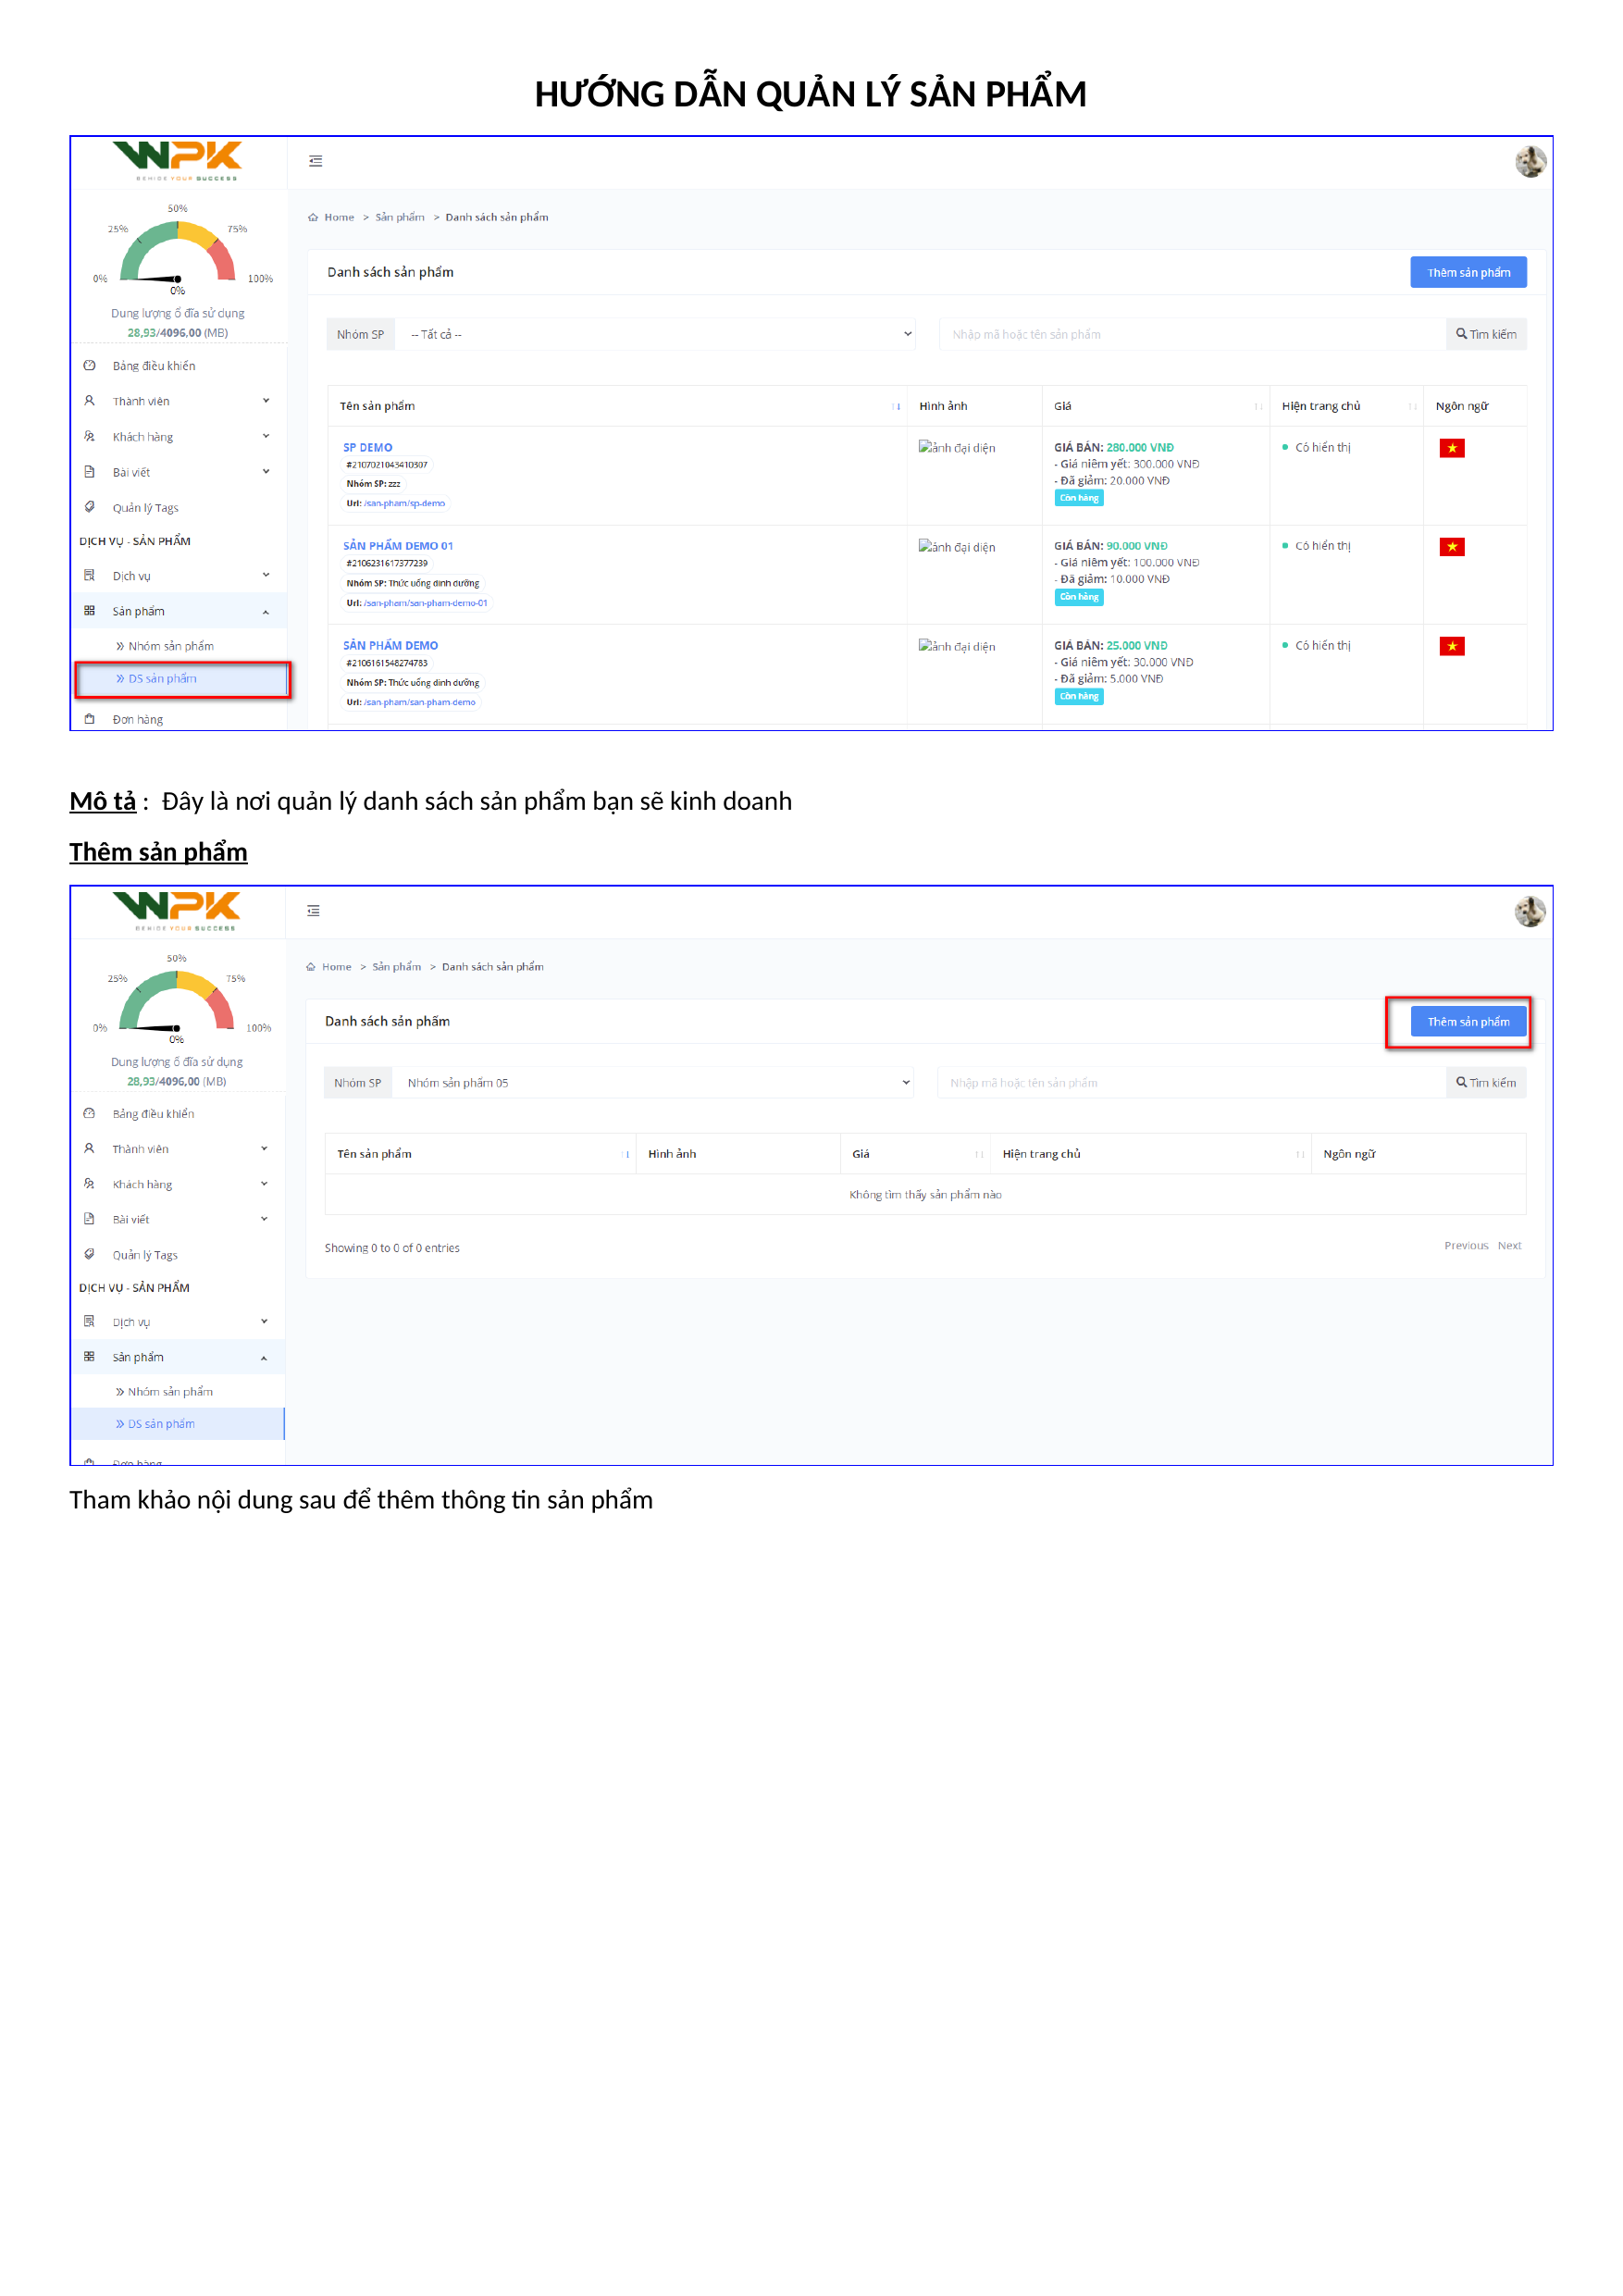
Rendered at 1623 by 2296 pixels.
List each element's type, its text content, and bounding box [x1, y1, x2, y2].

picture [69, 135, 1554, 731]
text Thêm sản phẩm [69, 835, 1554, 867]
text Mô tả : Đây là nơi quản lý danh sách sản phẩm bạn sẽ kinh doanh [69, 748, 1554, 816]
picture [69, 885, 1554, 1466]
text Tham khảo nội dung sau để thêm thông tin sản phẩm [69, 1483, 1554, 1516]
text HƯỚNG DẪN QUẢN LÝ SẢN PHẨM [69, 69, 1554, 117]
